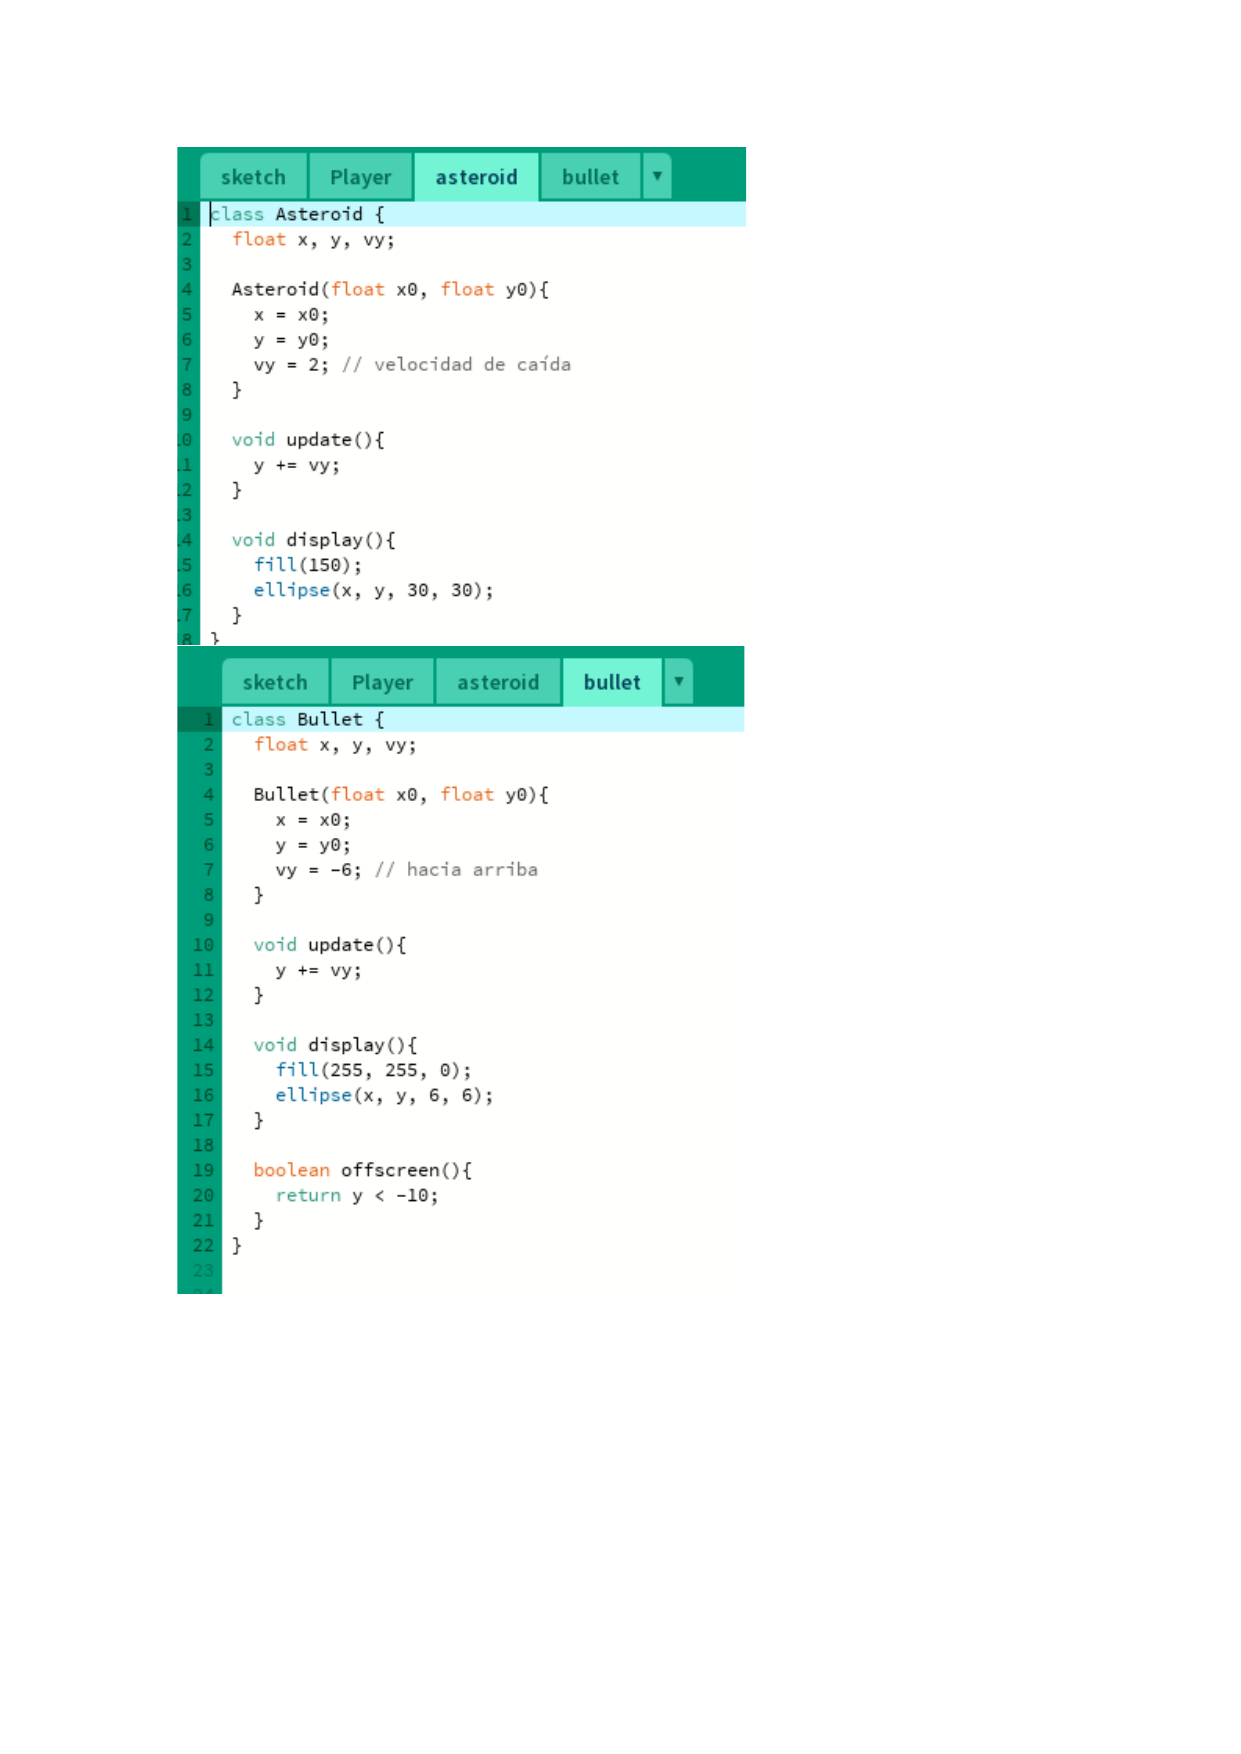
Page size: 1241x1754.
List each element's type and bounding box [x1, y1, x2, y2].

picture [177, 646, 745, 1294]
picture [177, 147, 747, 645]
